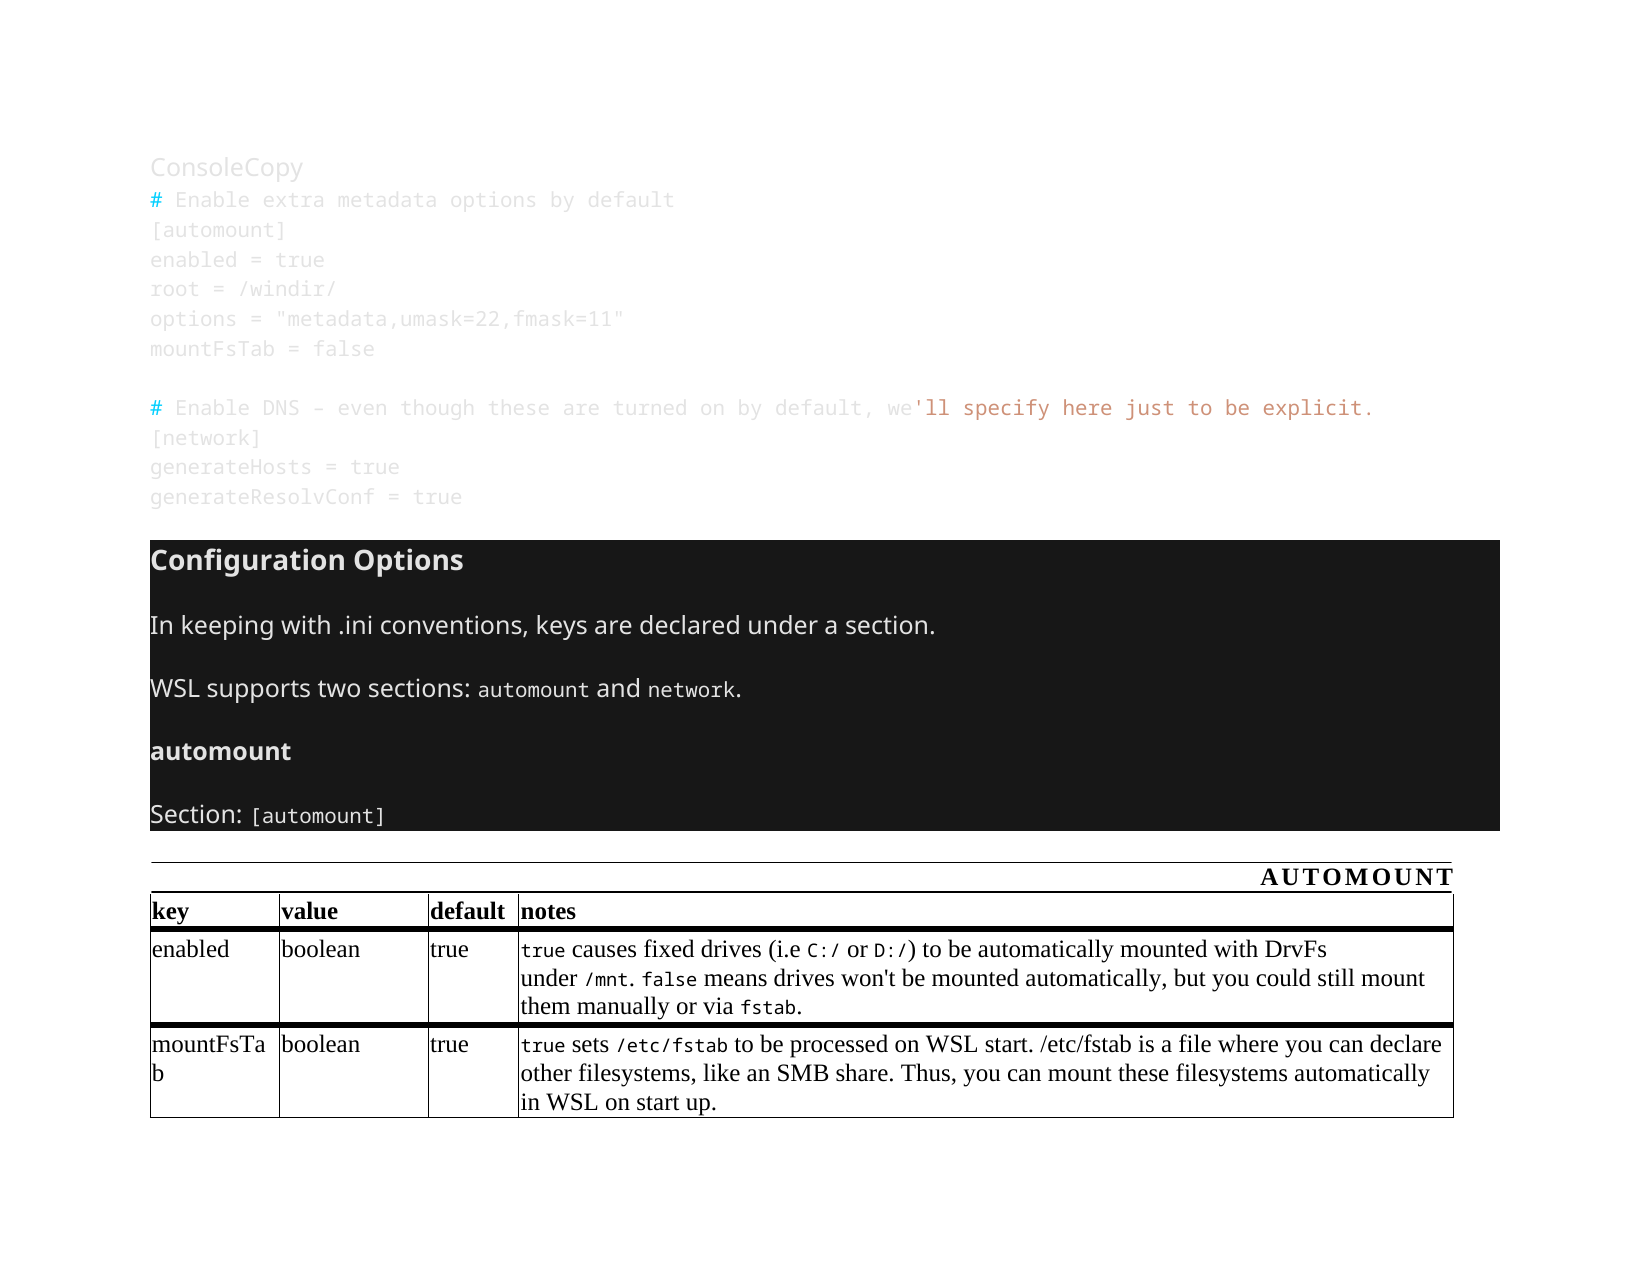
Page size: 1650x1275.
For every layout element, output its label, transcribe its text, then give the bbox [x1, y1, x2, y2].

text # Enable DNS – even though these are turned on by default, we'll specify here just to be explicit. [150, 392, 1500, 422]
text [automount] [150, 214, 1500, 243]
table_cell true causes fixed drives (i.e C:/ or D:/) to be automatically mounted with DrvFs under /mnt. false means drives won't be mounted automatically, but you could still mount them manually or via fstab. [519, 932, 1453, 1022]
text enabled = true [150, 243, 1500, 273]
table_cell true [429, 932, 518, 1022]
table_cell notes [519, 894, 1453, 926]
text mountFsTab = false [150, 332, 1500, 362]
text [network] [150, 422, 1500, 451]
table_cell default [429, 894, 518, 926]
text generateHosts = true [150, 451, 1500, 481]
table_cell enabled [151, 932, 279, 1022]
text automount [150, 734, 1500, 768]
table_cell mountFsTab [151, 1028, 279, 1117]
table_cell key [151, 894, 279, 926]
table_cell true [429, 1028, 518, 1117]
text In keeping with .ini conventions, keys are declared under a section. [150, 607, 1500, 641]
text root = /windir/ [150, 273, 1500, 303]
text options = "metadata,umask=22,fmask=11" [150, 303, 1500, 332]
text ConsoleCopy [150, 150, 1500, 184]
text Configuration Options [150, 540, 1500, 578]
text generateResolvConf = true [150, 481, 1500, 511]
text # Enable extra metadata options by default [150, 184, 1500, 214]
text Section: [automount] [150, 797, 1500, 831]
table_header AUTOMOUNT [150, 860, 1453, 894]
table_cell boolean [280, 1028, 428, 1117]
table_cell true sets /etc/fstab to be processed on WSL start. /etc/fstab is a file where you can declare other filesystems, like an SMB share. Thus, you can mount these filesystems automatically in WSL on start up. [519, 1028, 1453, 1117]
table_cell value [280, 894, 428, 926]
table_cell boolean [280, 932, 428, 1022]
text WSL supports two sections: automount and network. [150, 671, 1500, 704]
